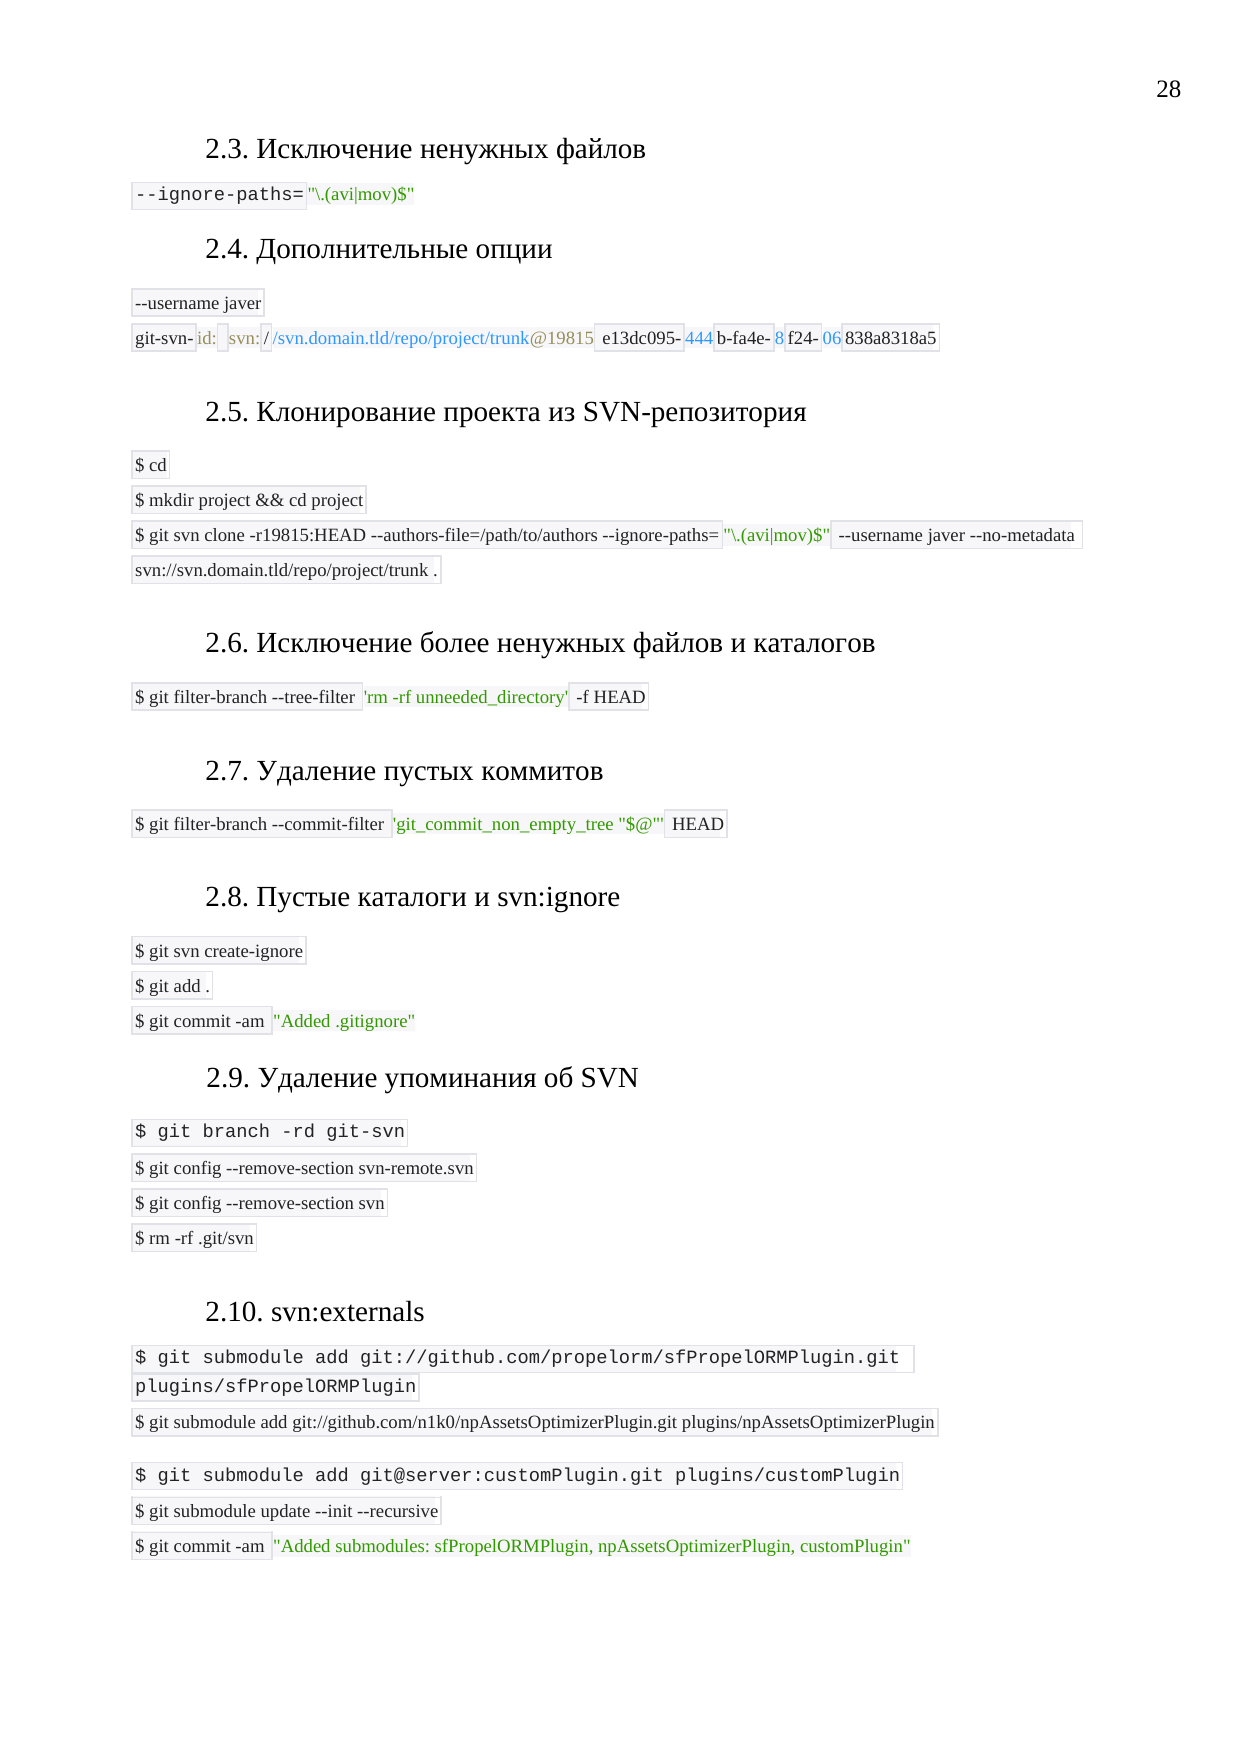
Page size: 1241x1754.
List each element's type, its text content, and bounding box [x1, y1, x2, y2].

text $ git svn create-ignore [131, 930, 1181, 965]
text $ git submodule update --init --recursive [131, 1490, 1181, 1525]
text $ git submodule add git@server:customPlugin.git plugins/customPlugin [131, 1437, 1181, 1490]
text $ mkdir project && cd project [131, 479, 1181, 514]
text 2.3. Исключение ненужных файлов [205, 131, 1181, 165]
text $ git filter-branch --commit-filter 'git_commit_non_empty_tree "$@"' HEAD [131, 803, 1181, 838]
text $ git config --remove-section svn [131, 1182, 1181, 1217]
text 2.9. Удаление упоминания об SVN [206, 1035, 1181, 1093]
text 2.5. Клонирование проекта из SVN-репозитория [205, 352, 1181, 427]
text 2.7. Удаление пустых коммитов [205, 711, 1181, 786]
text 2.4. Дополнительные опции [131, 232, 1181, 265]
text 2.8. Пустые каталоги и svn:ignore [131, 879, 1181, 913]
text $ git svn clone -r19815:HEAD --authors-file=/path/to/authors --ignore-paths="\.(avi|mov)$" --username javer --no-metadata svn://svn.domain.tld/repo/project/trunk . [131, 514, 1181, 584]
text 2.6. Исключение более ненужных файлов и каталогов [131, 626, 1181, 659]
text $ cd [131, 444, 1181, 479]
text $ git filter-branch --tree-filter 'rm -rf unneeded_directory' -f HEAD [131, 676, 1181, 711]
text $ git config --remove-section svn-remote.svn [131, 1147, 1181, 1182]
text $ git submodule add git://github.com/propelorm/sfPropelORMPlugin.git plugins/sfPropelORMPlugin [420, 1344, 1181, 1402]
text 2.10. svn:externals [205, 1252, 1181, 1328]
text $ git commit -am "Added .gitignore" [131, 1000, 1181, 1035]
text git-svn-id: svn://svn.domain.tld/repo/project/trunk@19815 e13dc095-444b-fa4e-8f24-06838a8318a5 [131, 317, 1181, 352]
text --ignore-paths="\.(avi|mov)$" [307, 182, 1181, 210]
text $ git submodule add git://github.com/n1k0/npAssetsOptimizerPlugin.git plugins/npAssetsOptimizerPlugin [131, 1402, 1181, 1437]
text $ git add . [131, 965, 1181, 1000]
text $ git branch -rd git-svn [131, 1093, 1181, 1147]
text $ git commit -am "Added submodules: sfPropelORMPlugin, npAssetsOptimizerPlugin, customPlugin" [131, 1525, 1181, 1560]
text --username javer [131, 282, 1181, 317]
text $ rm -rf .git/svn [131, 1217, 1181, 1252]
